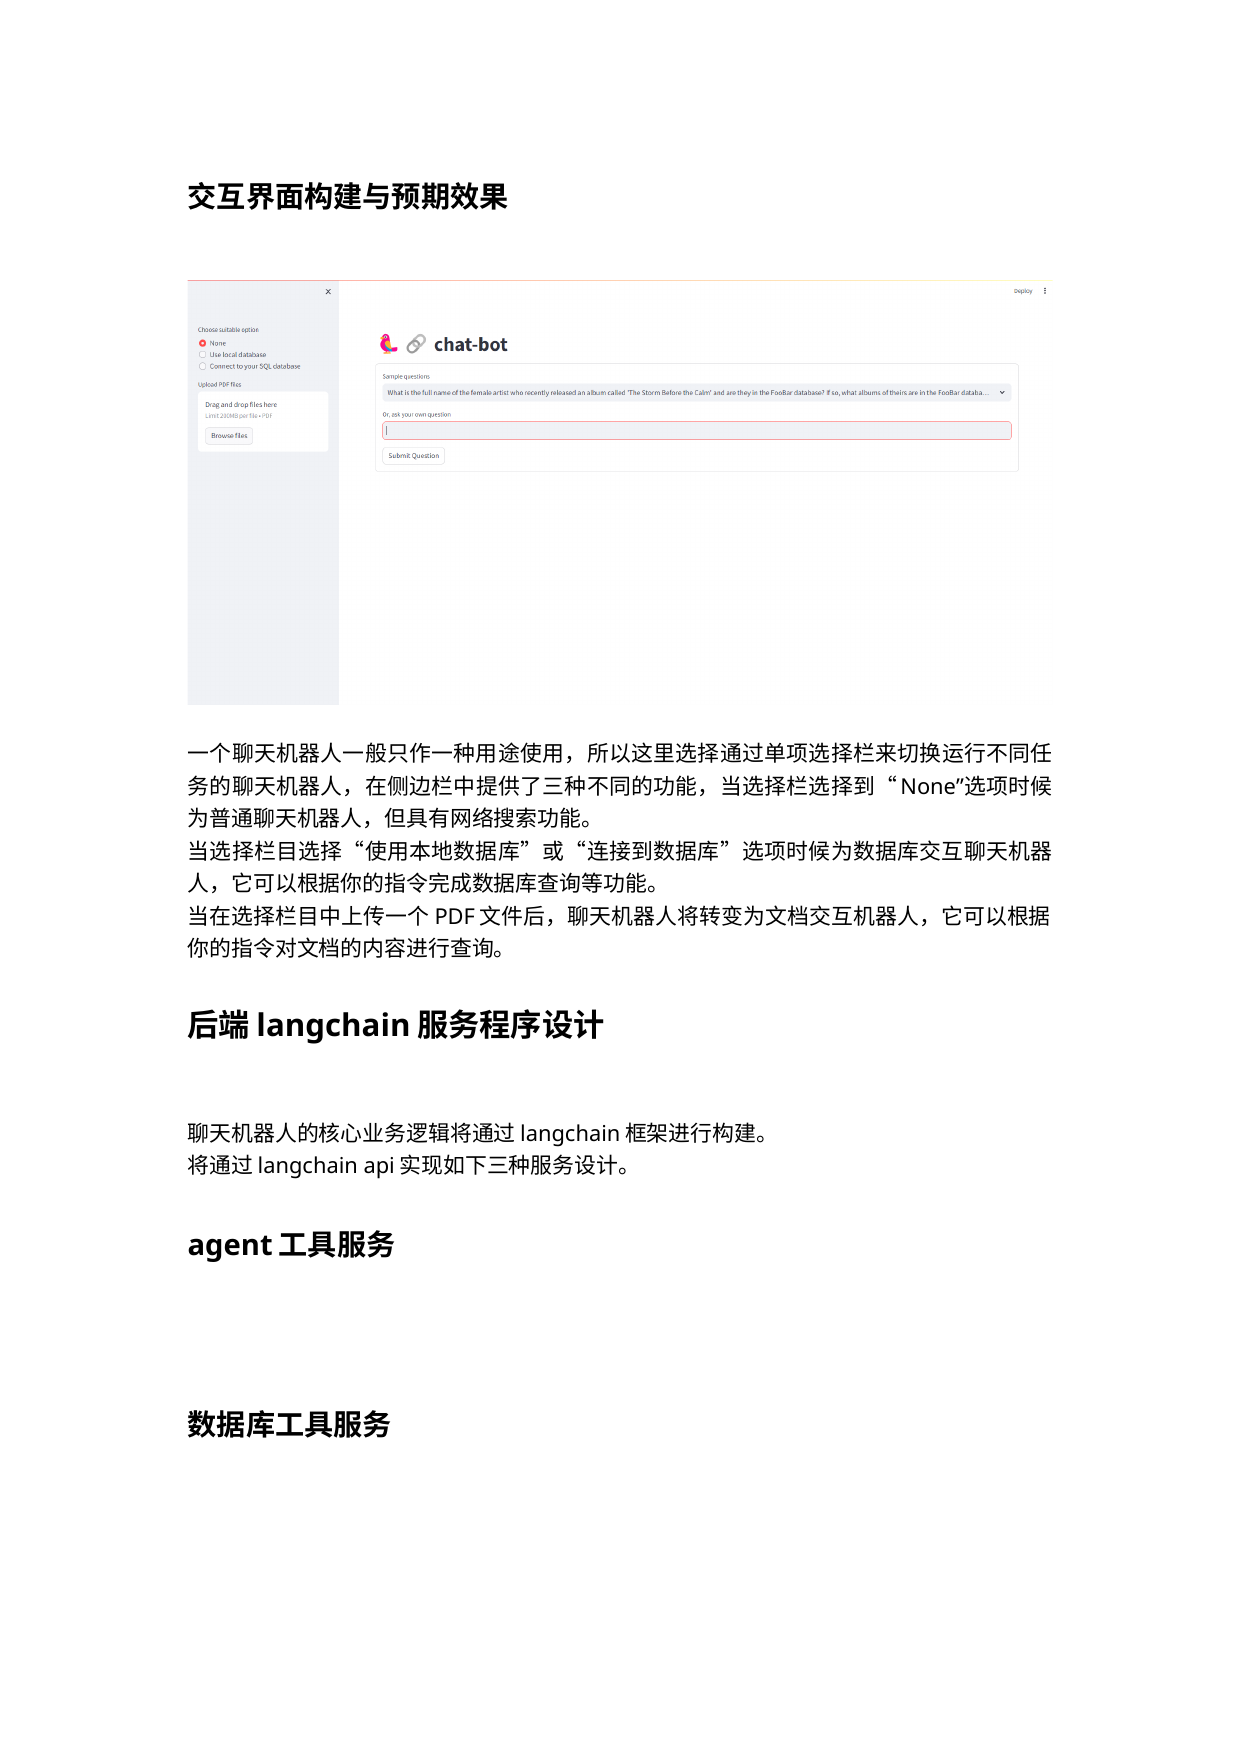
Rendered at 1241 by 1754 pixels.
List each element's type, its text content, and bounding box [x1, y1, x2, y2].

text 聊天机器人的核心业务逻辑将通过langchain框架进行构建。 [187, 1116, 1053, 1148]
subtitle 交互界面构建与预期效果 [187, 162, 1053, 227]
subtitle 后端langchain服务程序设计 [187, 990, 1053, 1055]
text 一个聊天机器人一般只作一种用途使用，所以这里选择通过单项选择栏来切换运行不同任务的聊天机器人，在侧边栏中提供了三种不同的功能，当选择栏选择到“None”选项时候为普通聊天机器人，但具有网络搜索功能。 [187, 736, 1053, 833]
picture [187, 280, 1053, 705]
text 当选择栏目选择“使用本地数据库”或“连接到数据库”选项时候为数据库交互聊天机器人，它可以根据你的指令完成数据库查询等功能。 [187, 833, 1053, 898]
text 当在选择栏目中上传一个PDF文件后，聊天机器人将转变为文档交互机器人，它可以根据你的指令对文档的内容进行查询。 [187, 898, 1053, 963]
text 将通过langchain api实现如下三种服务设计。 [187, 1148, 1053, 1181]
subtitle agent工具服务 [187, 1210, 1053, 1275]
subtitle 数据库工具服务 [187, 1390, 1053, 1455]
